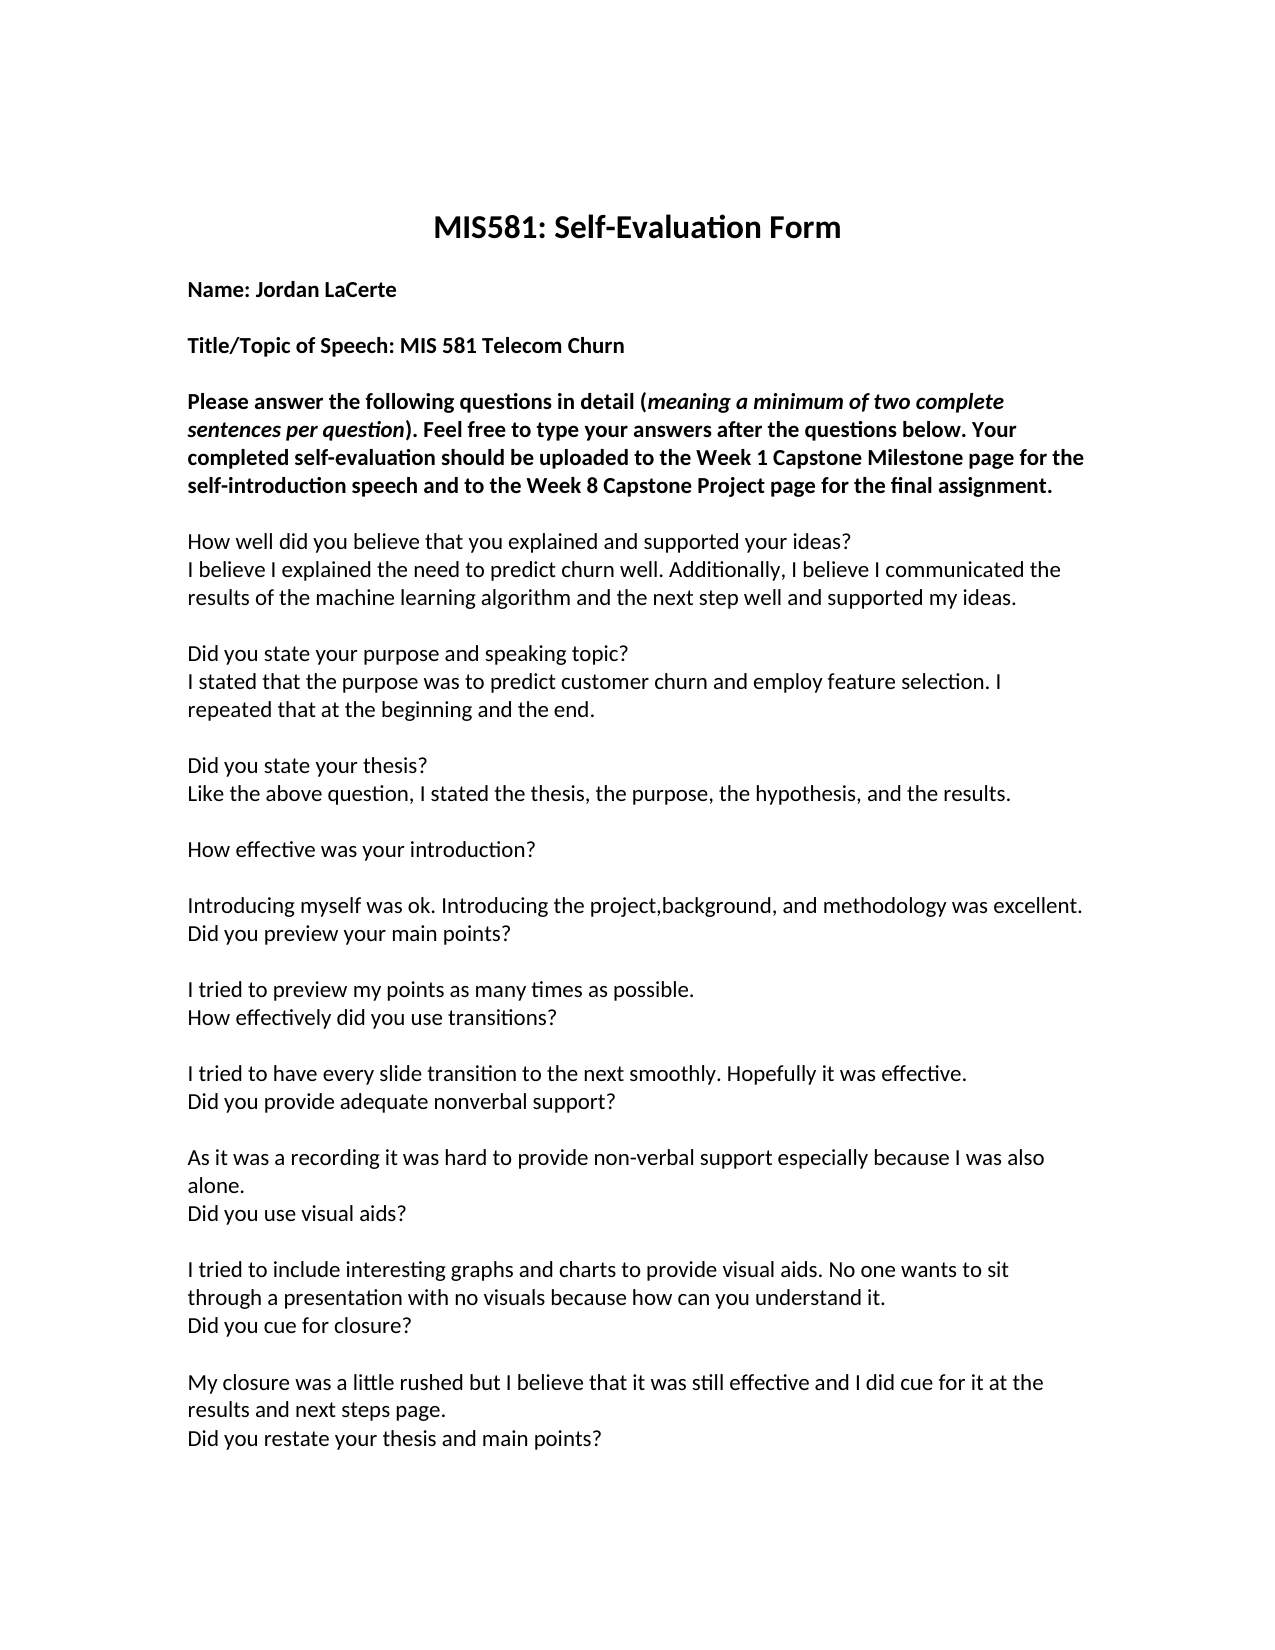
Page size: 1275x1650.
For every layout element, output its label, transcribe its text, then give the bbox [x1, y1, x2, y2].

text I tried to preview my points as many times as possible. [187, 975, 1087, 1003]
text Title/Topic of Speech: MIS 581 Telecom Churn [187, 331, 1087, 359]
text I tried to have every slide transition to the next smoothly. Hopefully it was effective. [187, 1059, 1087, 1087]
text Did you state your thesis? [187, 751, 1087, 779]
text Did you state your purpose and speaking topic? [187, 639, 1087, 667]
text Like the above question, I stated the thesis, the purpose, the hypothesis, and the results. [187, 779, 1087, 807]
text Did you restate your thesis and main points? [187, 1424, 1087, 1452]
text Introducing myself was ok. Introducing the project,background, and methodology was excellent. [187, 891, 1087, 919]
text I tried to include interesting graphs and charts to provide visual aids. No one wants to sit through a presentation with no visuals because how can you understand it. [187, 1256, 1087, 1312]
text Name: Jordan LaCerte [187, 275, 1087, 303]
text How effectively did you use transitions? [187, 1003, 1087, 1031]
text My closure was a little rushed but I believe that it was still effective and I did cue for it at the results and next steps page. [187, 1368, 1087, 1424]
text How effective was your introduction? [187, 835, 1087, 863]
text As it was a recording it was hard to provide non-verbal support especially because I was also alone. [187, 1143, 1087, 1199]
text Please answer the following questions in detail (meaning a minimum of two complete sentences per question). Feel free to type your answers after the questions below. Your completed self-evaluation should be uploaded to the Week 1 Capstone Milestone page for the self-introduction speech and to the Week 8 Capstone Project page for the final assignment. [187, 387, 1087, 499]
text Did you preview your main points? [187, 919, 1087, 947]
text Did you use visual aids? [187, 1199, 1087, 1227]
text I believe I explained the need to predict churn well. Additionally, I believe I communicated the results of the machine learning algorithm and the next step well and supported my ideas. [187, 555, 1087, 611]
text Did you cue for closure? [187, 1312, 1087, 1339]
text MIS581: Self-Evaluation Form [187, 206, 1087, 247]
text Did you provide adequate nonverbal support? [187, 1087, 1087, 1115]
text How well did you believe that you explained and supported your ideas? [187, 527, 1087, 555]
text I stated that the purpose was to predict customer churn and employ feature selection. I repeated that at the beginning and the end. [187, 667, 1087, 723]
